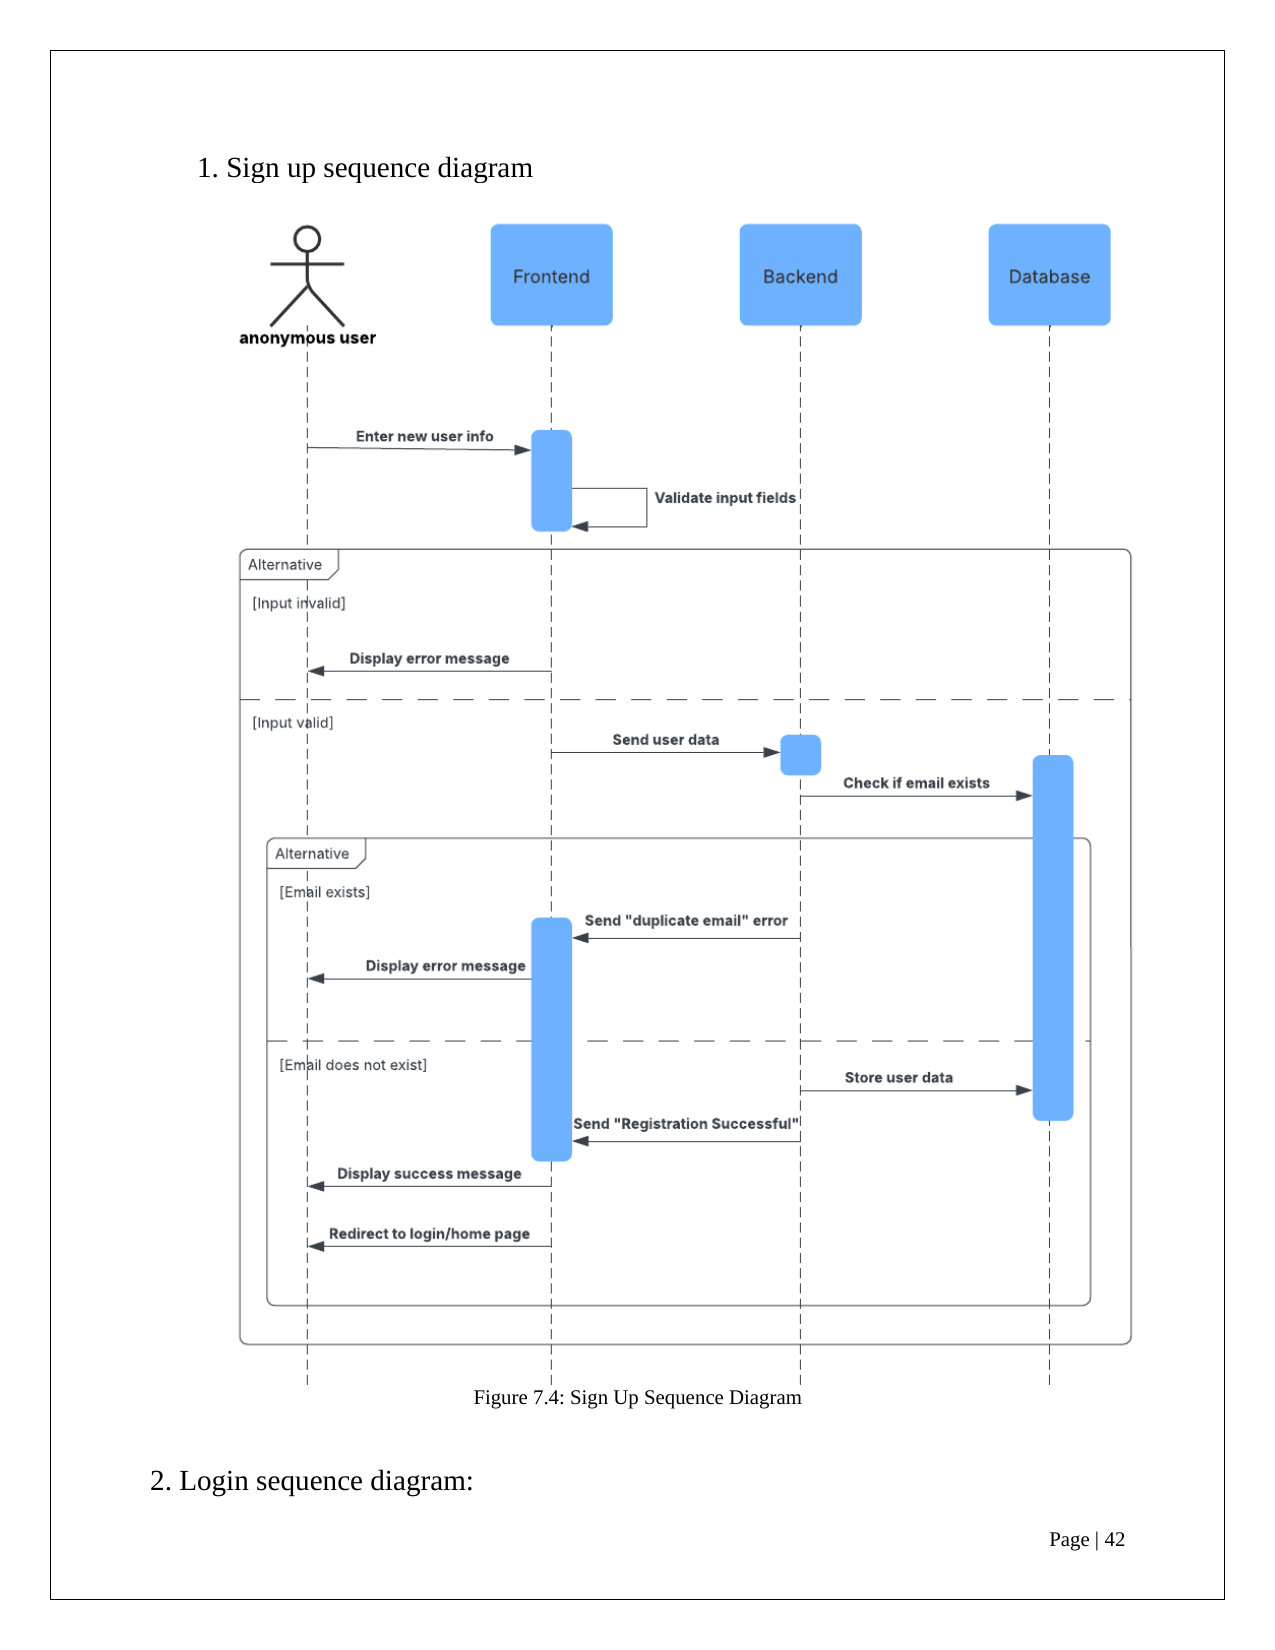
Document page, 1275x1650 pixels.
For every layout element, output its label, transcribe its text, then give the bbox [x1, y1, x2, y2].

text 1. Sign up sequence diagram [197, 150, 1125, 183]
text 2. Login sequence diagram: [150, 1430, 1125, 1497]
text Figure 7.4: Sign Up Sequence Diagram [150, 1385, 1125, 1409]
picture [196, 183, 1172, 1385]
